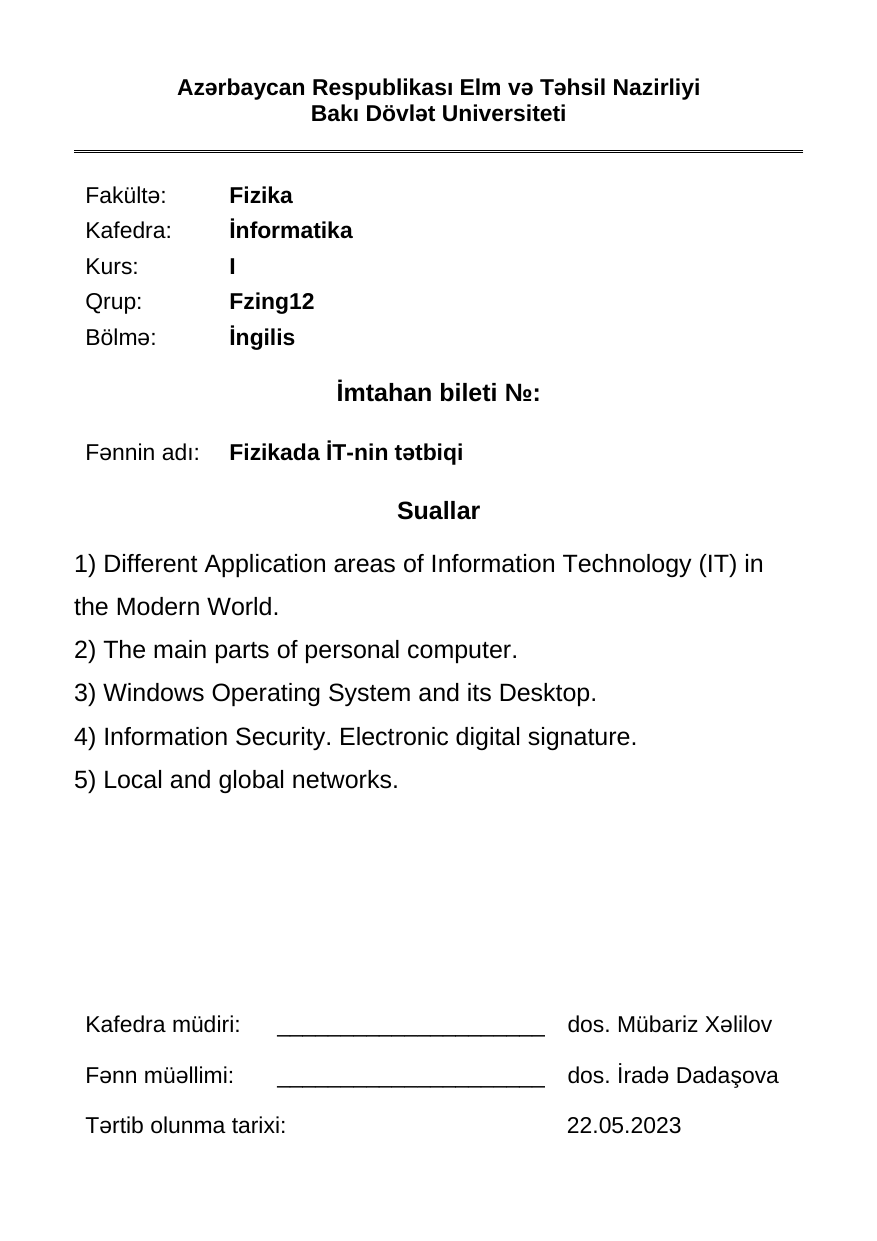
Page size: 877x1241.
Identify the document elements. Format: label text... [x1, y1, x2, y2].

text 1) Different Application areas of Information Technology (IT) in the Modern World. [74, 549, 803, 621]
text 3) Windows Operating System and its Desktop. [74, 678, 803, 707]
text 5) Local and global networks. [74, 765, 803, 793]
text 2) The main parts of personal computer. [74, 635, 803, 664]
text 4) Information Security. Electronic digital signature. [74, 722, 803, 750]
